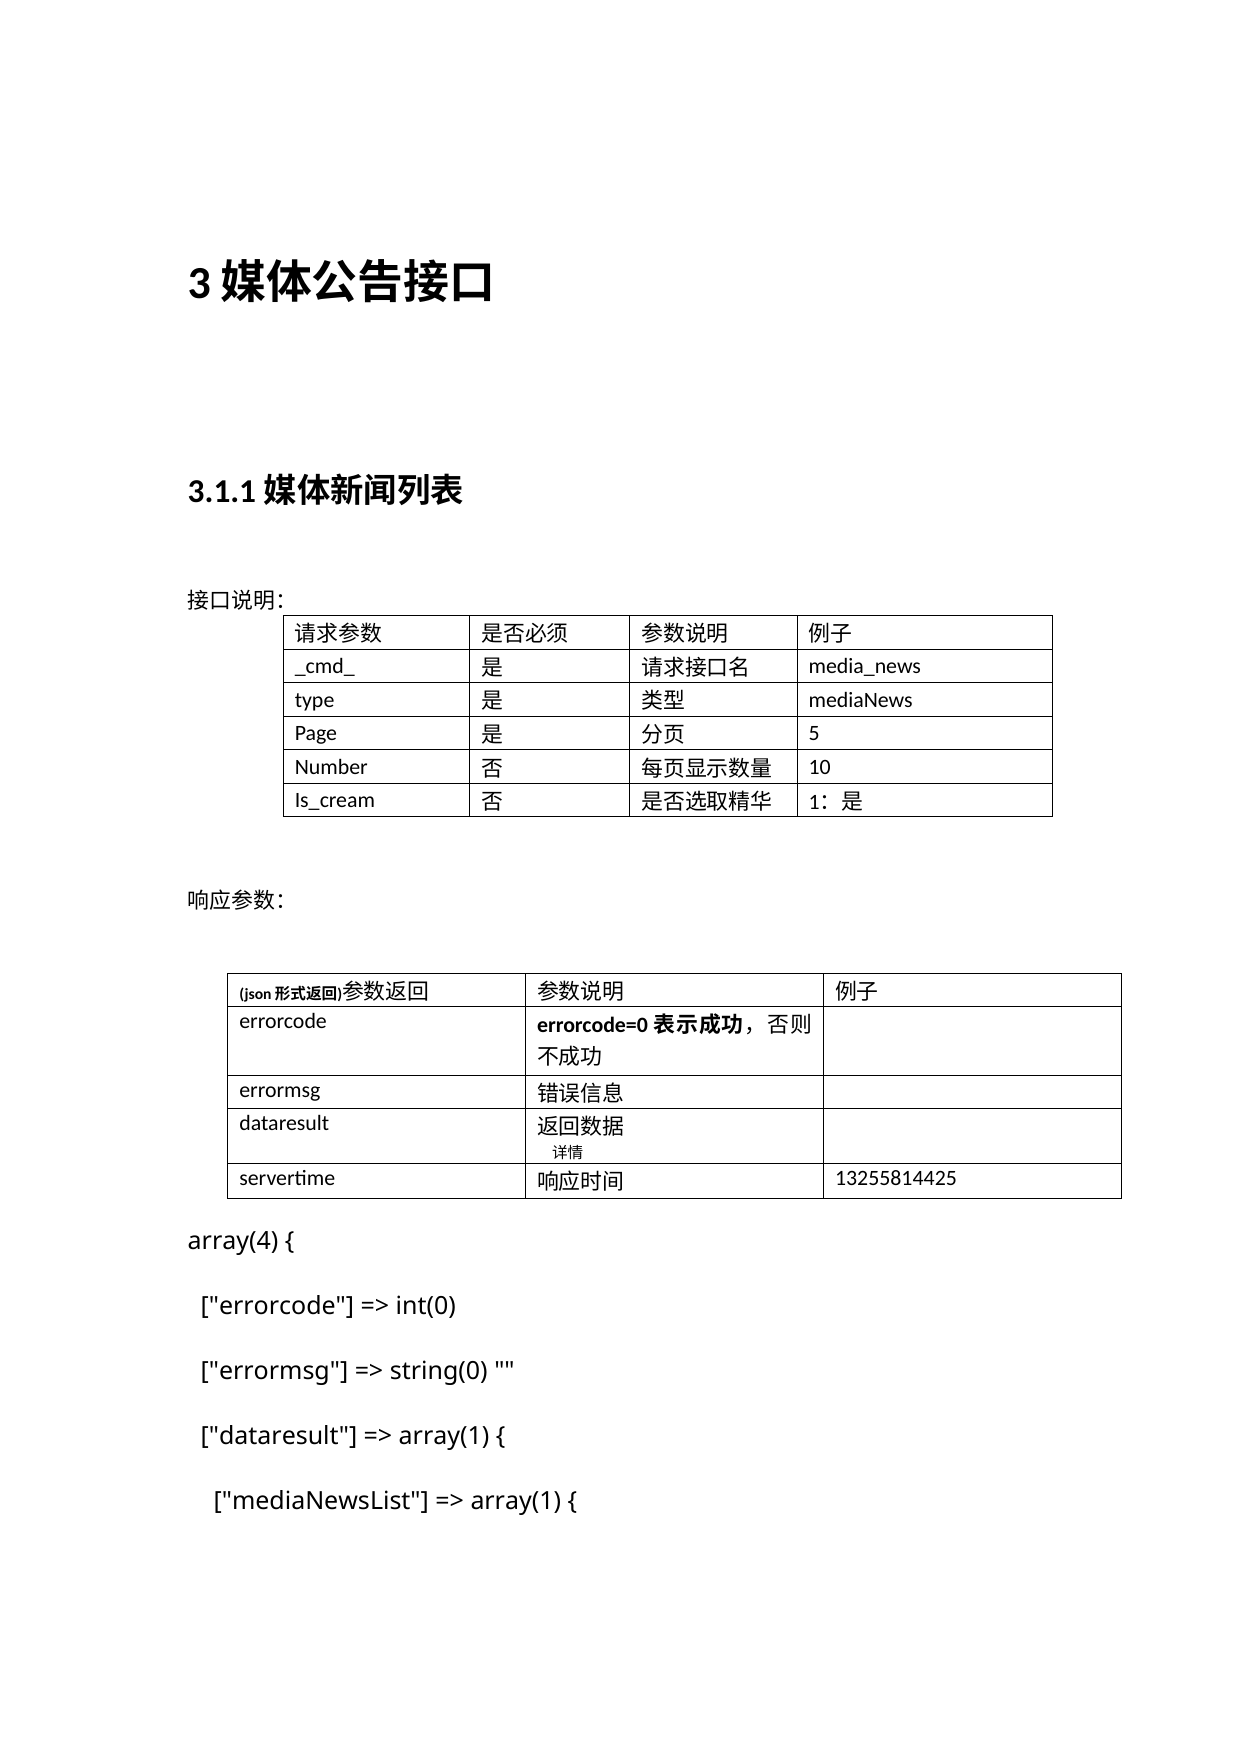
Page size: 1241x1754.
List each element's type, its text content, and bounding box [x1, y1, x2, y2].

table_header 参数说明 [630, 616, 797, 648]
table_cell 请求接口名 [630, 650, 797, 682]
table_header 请求参数 [284, 616, 469, 648]
table_cell 13255814425 [824, 1164, 1121, 1198]
text ["errormsg"] => string(0) "" [187, 1337, 1053, 1402]
table_cell errorcode [228, 1007, 525, 1075]
text 接口说明： [187, 582, 1053, 615]
text array(4) { [187, 980, 1053, 1272]
table_cell Number [284, 750, 469, 783]
text ["errorcode"] => int(0) [187, 1272, 1053, 1337]
table_cell 否 [470, 784, 629, 816]
table_cell media_news [798, 650, 1052, 682]
table_cell [824, 1076, 1121, 1108]
table_header 例子 [824, 974, 1121, 1006]
table_cell 10 [798, 750, 1052, 783]
table_cell 1：是 [798, 784, 1052, 816]
table_cell 每页显示数量 [630, 750, 797, 783]
table_cell mediaNews [798, 683, 1052, 716]
table_header (json形式返回)参数返回 [228, 974, 525, 1006]
table_header 例子 [798, 616, 1052, 648]
table_cell 响应时间 [526, 1164, 823, 1198]
table_cell errorcode=0表示成功，否则不成功 [526, 1007, 823, 1075]
table_cell 是否选取精华 [630, 784, 797, 816]
table_cell 是 [470, 717, 629, 749]
table_header 参数说明 [526, 974, 823, 1006]
table_cell type [284, 683, 469, 716]
text ["mediaNewsList"] => array(1) { [187, 1467, 1053, 1532]
table_cell [824, 1109, 1121, 1163]
table_cell 分页 [630, 717, 797, 749]
table_cell _cmd_ [284, 650, 469, 682]
table_cell Page [284, 717, 469, 749]
table_cell errormsg [228, 1076, 525, 1108]
table_cell servertime [228, 1164, 525, 1198]
table_cell 返回数据 详情 [526, 1109, 823, 1163]
text ["dataresult"] => array(1) { [187, 1402, 1053, 1467]
table_cell 否 [470, 750, 629, 783]
table_cell 是 [470, 650, 629, 682]
subtitle 3媒体公告接口 [187, 230, 1053, 327]
subtitle 3.1.1 媒体新闻列表 [187, 455, 1053, 520]
table_cell 是 [470, 683, 629, 716]
table_cell [824, 1007, 1121, 1075]
table_cell dataresult [228, 1109, 525, 1163]
table_cell 5 [798, 717, 1052, 749]
text 响应参数： [187, 882, 1053, 915]
table_cell 错误信息 [526, 1076, 823, 1108]
table_cell 类型 [630, 683, 797, 716]
table_header 是否必须 [470, 616, 629, 648]
table_cell Is_cream [284, 784, 469, 816]
